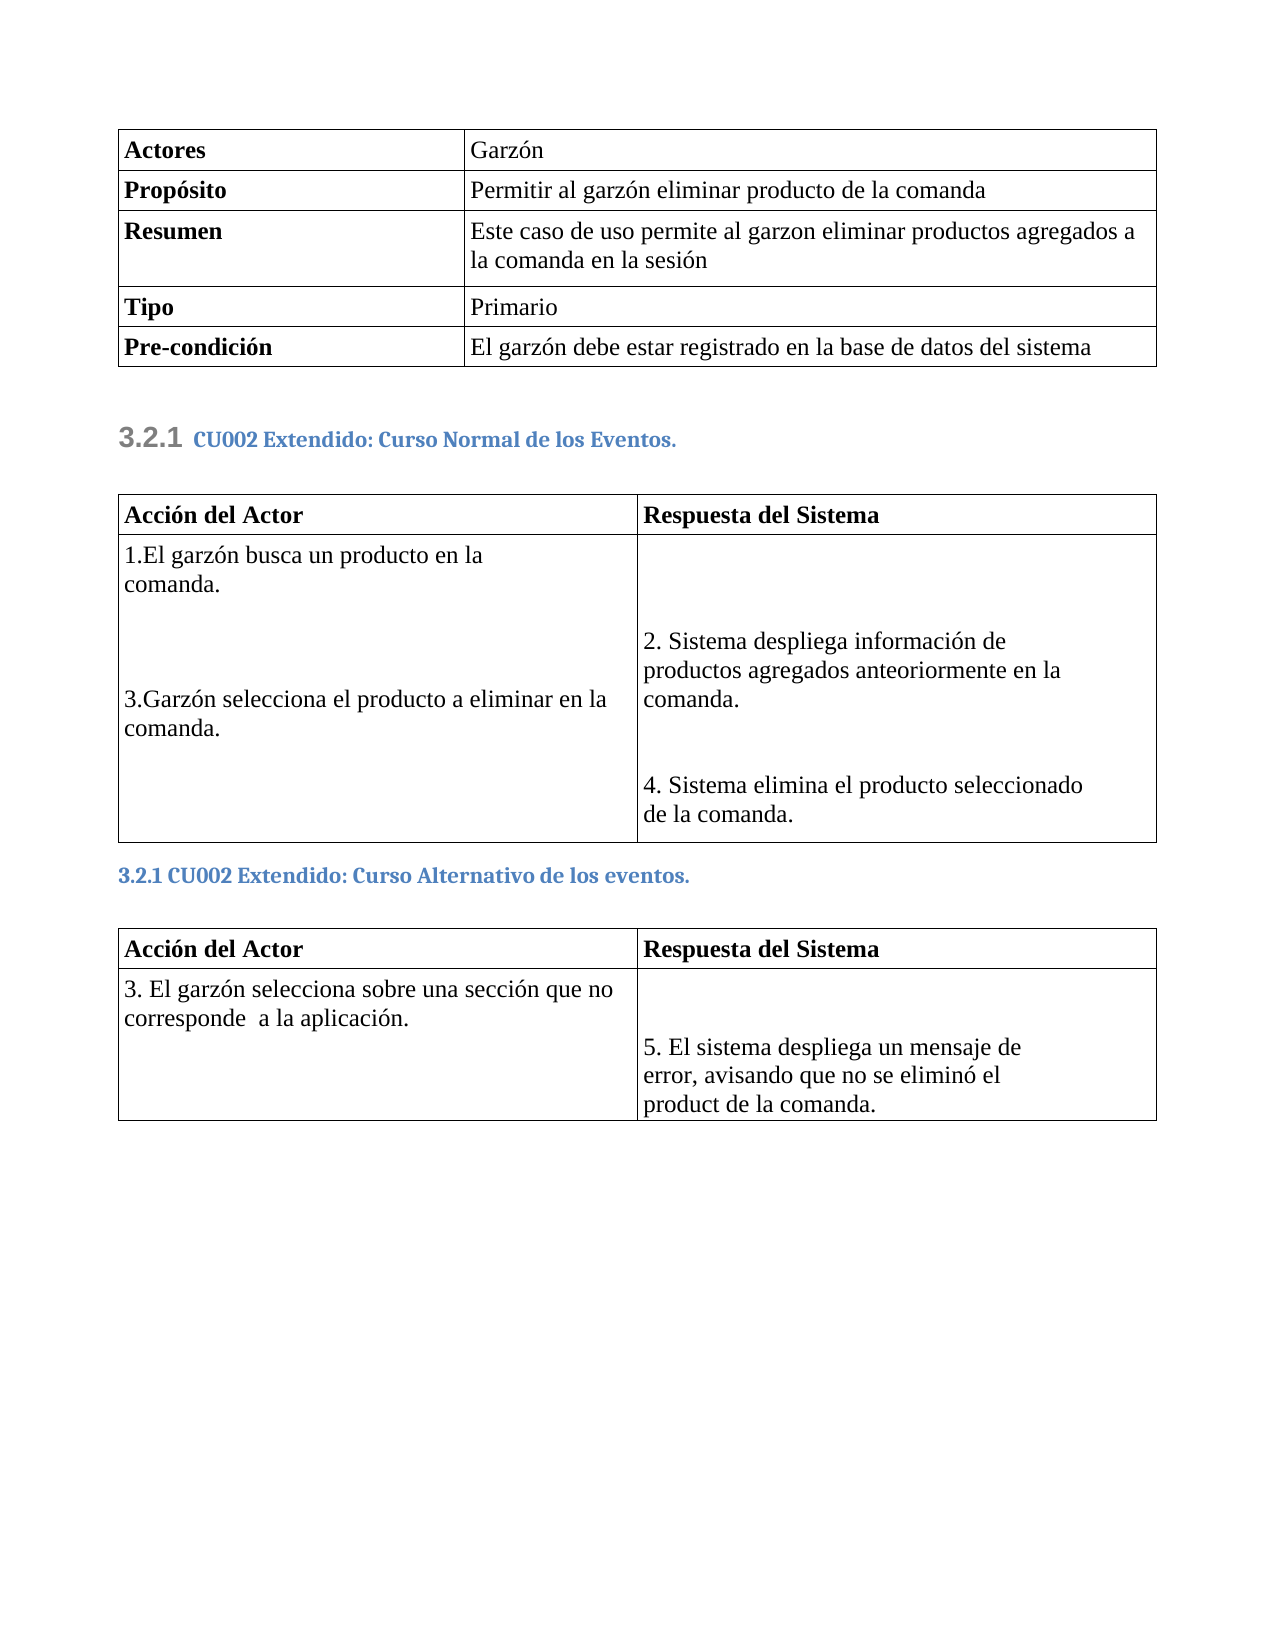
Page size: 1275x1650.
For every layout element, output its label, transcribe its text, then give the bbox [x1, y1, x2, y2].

table_cell Tipo [119, 287, 464, 326]
table_cell Garzón [465, 130, 1156, 169]
table_header Acción del Actor [119, 929, 637, 968]
table_cell El garzón debe estar registrado en la base de datos del sistema [465, 327, 1156, 366]
table_header Acción del Actor [119, 495, 637, 534]
subtitle 3.2.1 CU002 Extendido: Curso Alternativo de los eventos. [118, 863, 1169, 889]
subtitle CU002 Extendido: Curso Normal de los Eventos. [118, 420, 1169, 454]
table_cell 5. El sistema despliega un mensaje de error, avisando que no se eliminó el product de la comanda. [638, 969, 1156, 1120]
table_cell 3. El garzón selecciona sobre una sección que no corresponde a la aplicación. [119, 969, 637, 1120]
table_cell Resumen [119, 211, 464, 286]
table_cell Propósito [119, 171, 464, 210]
table_header Respuesta del Sistema [638, 495, 1156, 534]
table_cell Actores [119, 130, 464, 169]
table_cell Pre-condición [119, 327, 464, 366]
table_header Respuesta del Sistema [638, 929, 1156, 968]
table_cell Permitir al garzón eliminar producto de la comanda [465, 171, 1156, 210]
table_cell 1.El garzón busca un producto en la comanda. 3.Garzón selecciona el producto a eliminar en la comanda. [119, 535, 637, 842]
table_cell Primario [465, 287, 1156, 326]
table_cell Este caso de uso permite al garzon eliminar productos agregados a la comanda en la sesión [465, 211, 1156, 286]
table_cell 2. Sistema despliega información de productos agregados anteoriormente en la comanda. 4. Sistema elimina el producto seleccionado de la comanda. [638, 535, 1156, 842]
